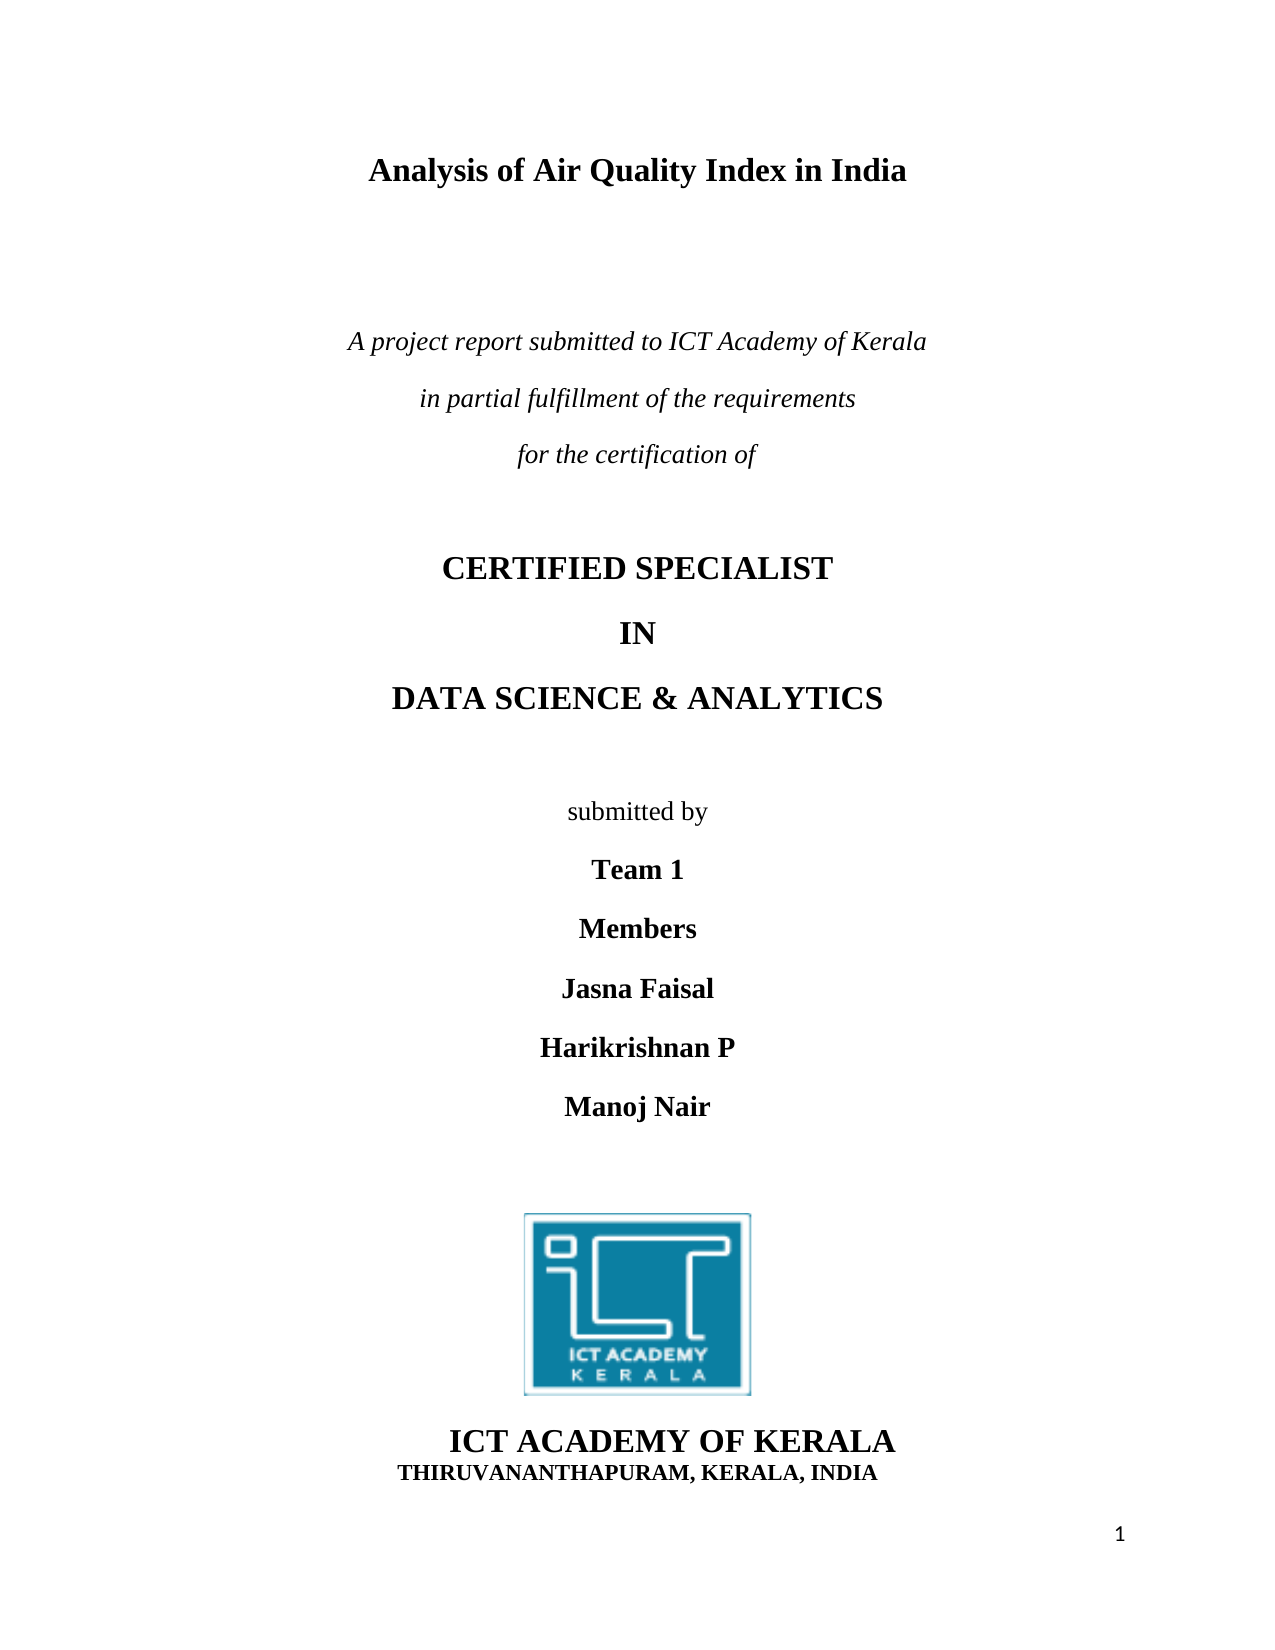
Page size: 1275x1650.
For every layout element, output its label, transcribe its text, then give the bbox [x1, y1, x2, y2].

text Analysis of Air Quality Index in India [150, 150, 1125, 188]
text ICT ACADEMY OF KERALA [150, 1421, 1125, 1459]
text A project report submitted to ICT Academy of Kerala [150, 326, 1125, 357]
text Harikrishnan P [150, 1030, 1125, 1064]
text Members [150, 911, 1125, 945]
text CERTIFIED SPECIALIST [150, 548, 1125, 587]
text for the certification of [150, 439, 1125, 470]
text IN [150, 613, 1125, 651]
text submitted by [150, 796, 1125, 827]
text in partial fulfillment of the requirements [150, 382, 1125, 413]
text Team 1 [150, 852, 1125, 886]
text Manoj Nair [150, 1089, 1125, 1123]
picture [523, 1213, 752, 1396]
text Jasna Faisal [150, 971, 1125, 1004]
text THIRUVANANTHAPURAM, KERALA, INDIA [150, 1459, 1125, 1486]
text DATA SCIENCE & ANALYTICS [150, 678, 1125, 716]
